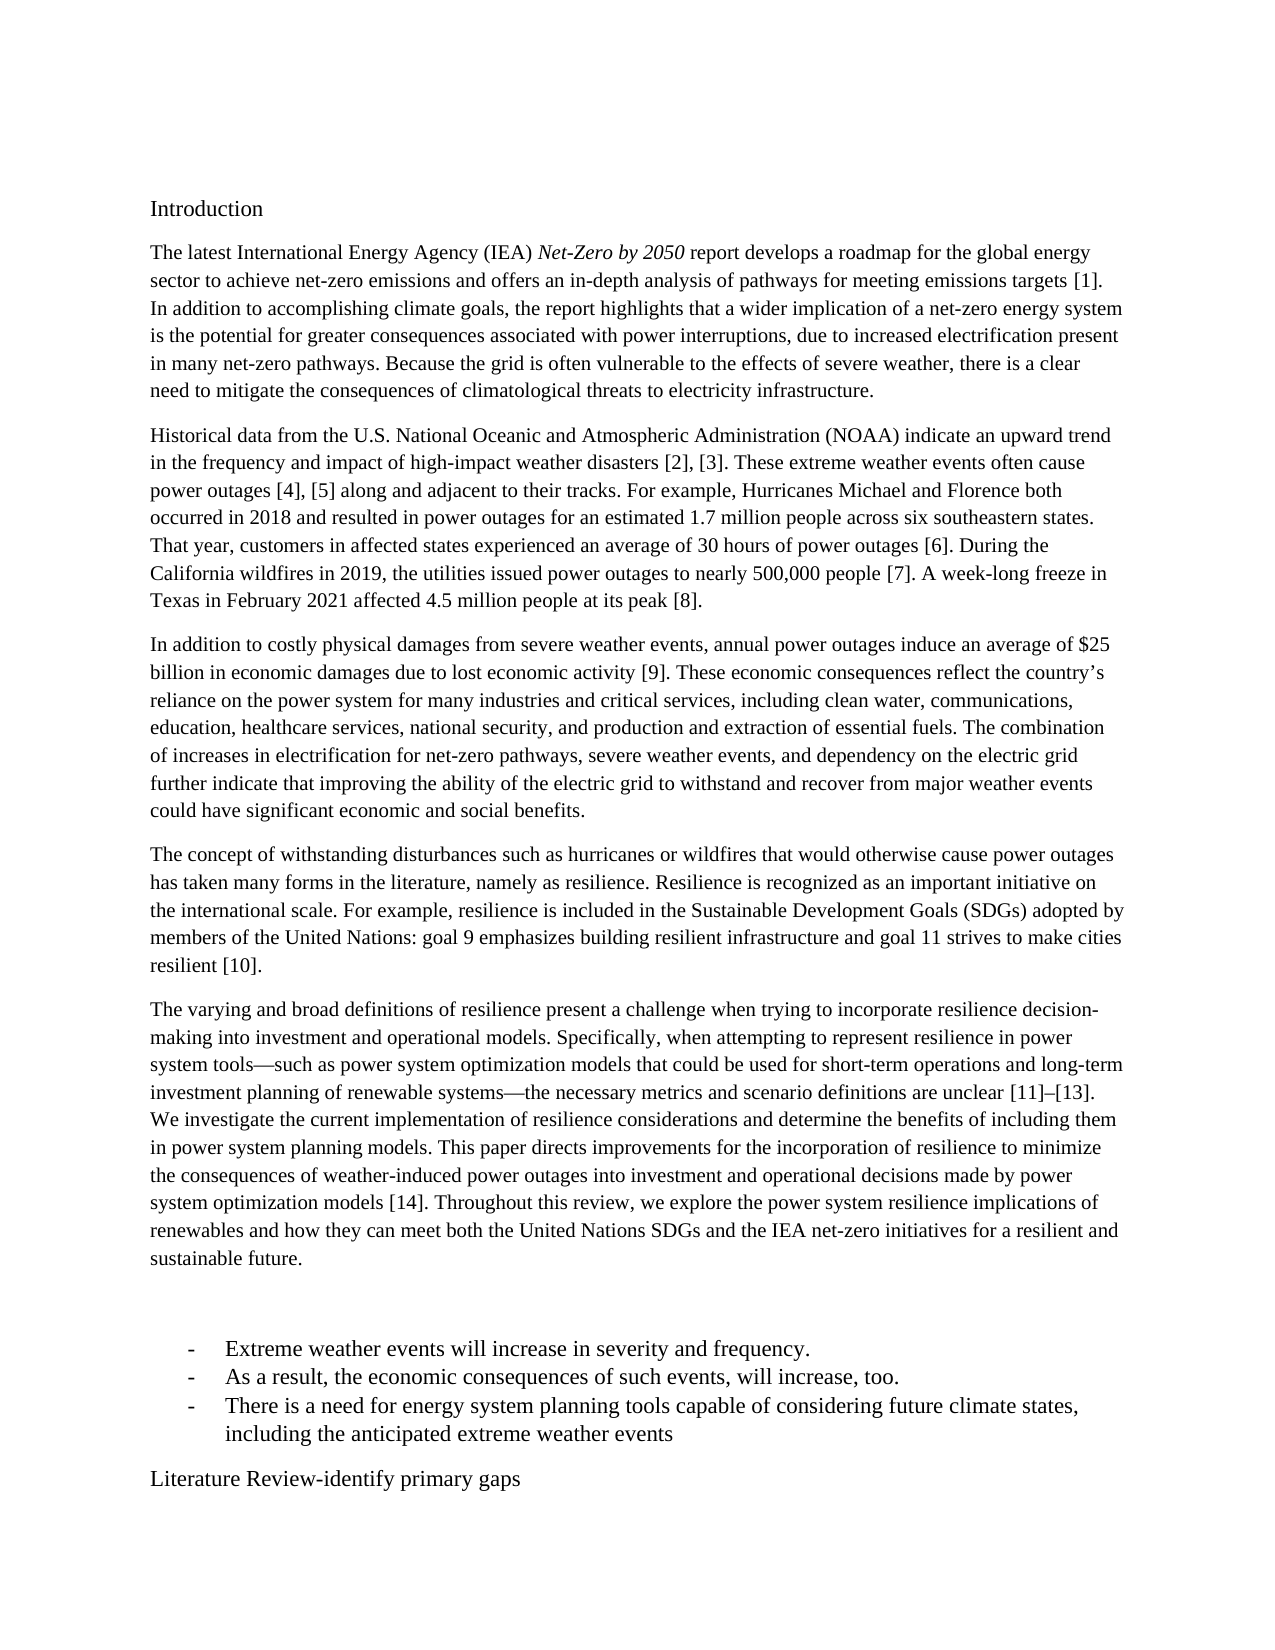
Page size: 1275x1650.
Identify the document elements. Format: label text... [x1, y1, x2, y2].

text Introduction [150, 195, 1125, 221]
text Historical data from the U.S. National Oceanic and Atmospheric Administration (NOAA) indicate an upward trend in the frequency and impact of high-impact weather disasters [2], [3]. These extreme weather events often cause power outages [4], [5] along and adjacent to their tracks. For example, Hurricanes Michael and Florence both occurred in 2018 and resulted in power outages for an estimated 1.7 million people across six southeastern states. That year, customers in affected states experienced an average of 30 hours of power outages [6]. During the California wildfires in 2019, the utilities issued power outages to nearly 500,000 people [7]. A week-long freeze in Texas in February 2021 affected 4.5 million people at its peak [8]. [150, 422, 1125, 612]
list As a result, the economic consequences of such events, will increase, too. [187, 1363, 1125, 1389]
text The varying and broad definitions of resilience present a challenge when trying to incorporate resilience decision-making into investment and operational models. Specifically, when attempting to represent resilience in power system tools—such as power system optimization models that could be used for short-term operations and long-term investment planning of renewable systems—the necessary metrics and scenario definitions are unclear [11]–[13]. We investigate the current implementation of resilience considerations and determine the benefits of including them in power system planning models. This paper directs improvements for the incorporation of resilience to minimize the consequences of weather-induced power outages into investment and operational decisions made by power system optimization models [14]. Throughout this review, we explore the power system resilience implications of renewables and how they can meet both the United Nations SDGs and the IEA net-zero initiatives for a resilient and sustainable future. [150, 997, 1125, 1269]
list Extreme weather events will increase in severity and frequency. [187, 1335, 1125, 1361]
text The latest International Energy Agency (IEA) Net-Zero by 2050 report develops a roadmap for the global energy sector to achieve net-zero emissions and offers an in-depth analysis of pathways for meeting emissions targets [1]. In addition to accomplishing climate goals, the report highlights that a wider implication of a net-zero energy system is the potential for greater consequences associated with power interruptions, due to increased electrification present in many net-zero pathways. Because the grid is often vulnerable to the effects of severe weather, there is a clear need to mitigate the consequences of climatological threats to electricity infrastructure. [150, 240, 1125, 402]
text The concept of withstanding disturbances such as hurricanes or wildfires that would otherwise cause power outages has taken many forms in the literature, namely as resilience. Resilience is recognized as an important initiative on the international scale. For example, resilience is included in the Sustainable Development Goals (SDGs) adopted by members of the United Nations: goal 9 emphasizes building resilient infrastructure and goal 11 strives to make cities resilient [10]. [150, 842, 1125, 977]
text In addition to costly physical damages from severe weather events, annual power outages induce an average of $25 billion in economic damages due to lost economic activity [9]. These economic consequences reflect the country’s reliance on the power system for many industries and critical services, including clean water, communications, education, healthcare services, national security, and production and extraction of essential fuels. The combination of increases in electrification for net-zero pathways, severe weather events, and dependency on the electric grid further indicate that improving the ability of the electric grid to withstand and recover from major weather events could have significant economic and social benefits. [150, 632, 1125, 822]
list There is a need for energy system planning tools capable of considering future climate states, including the anticipated extreme weather events [187, 1392, 1125, 1446]
text Literature Review-identify primary gaps [150, 1465, 1125, 1492]
